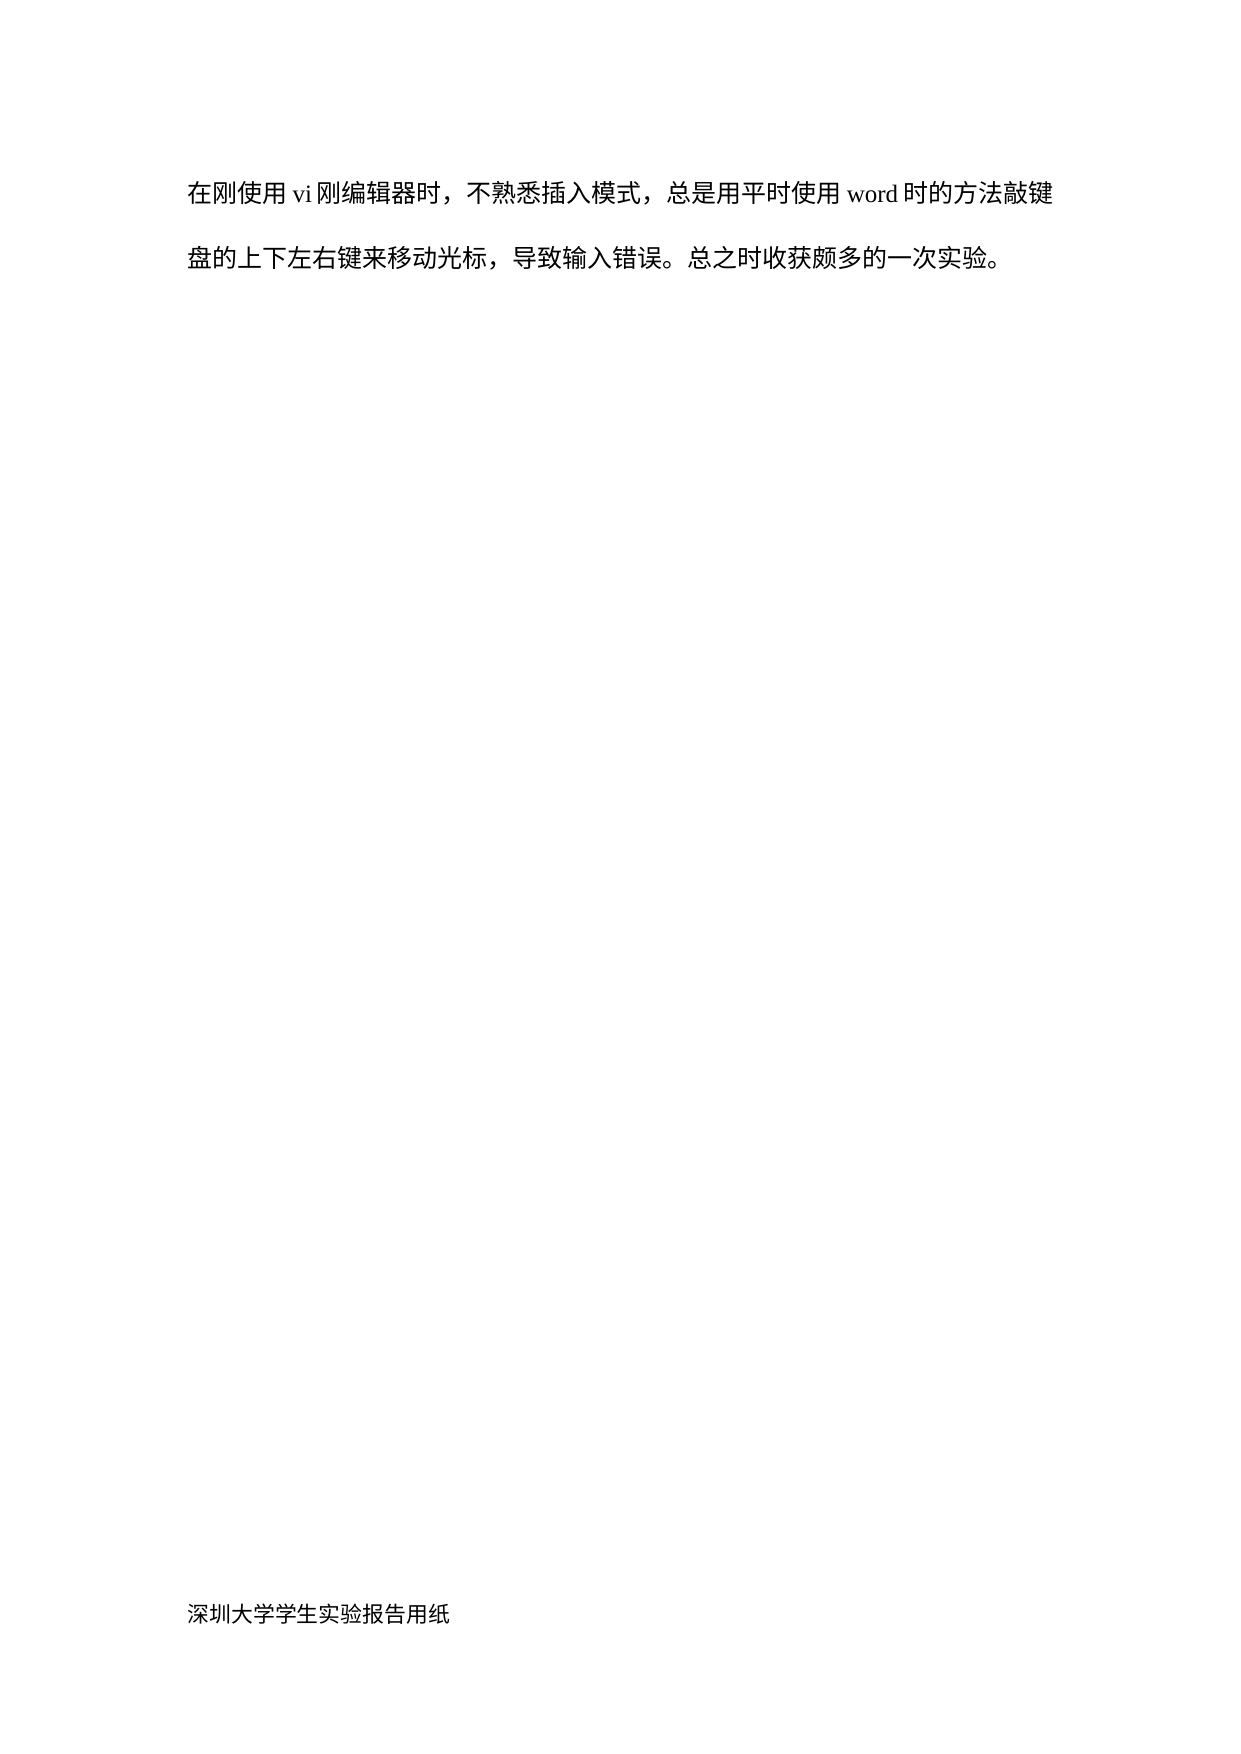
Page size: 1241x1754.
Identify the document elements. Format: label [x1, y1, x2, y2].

text [187, 159, 1053, 289]
